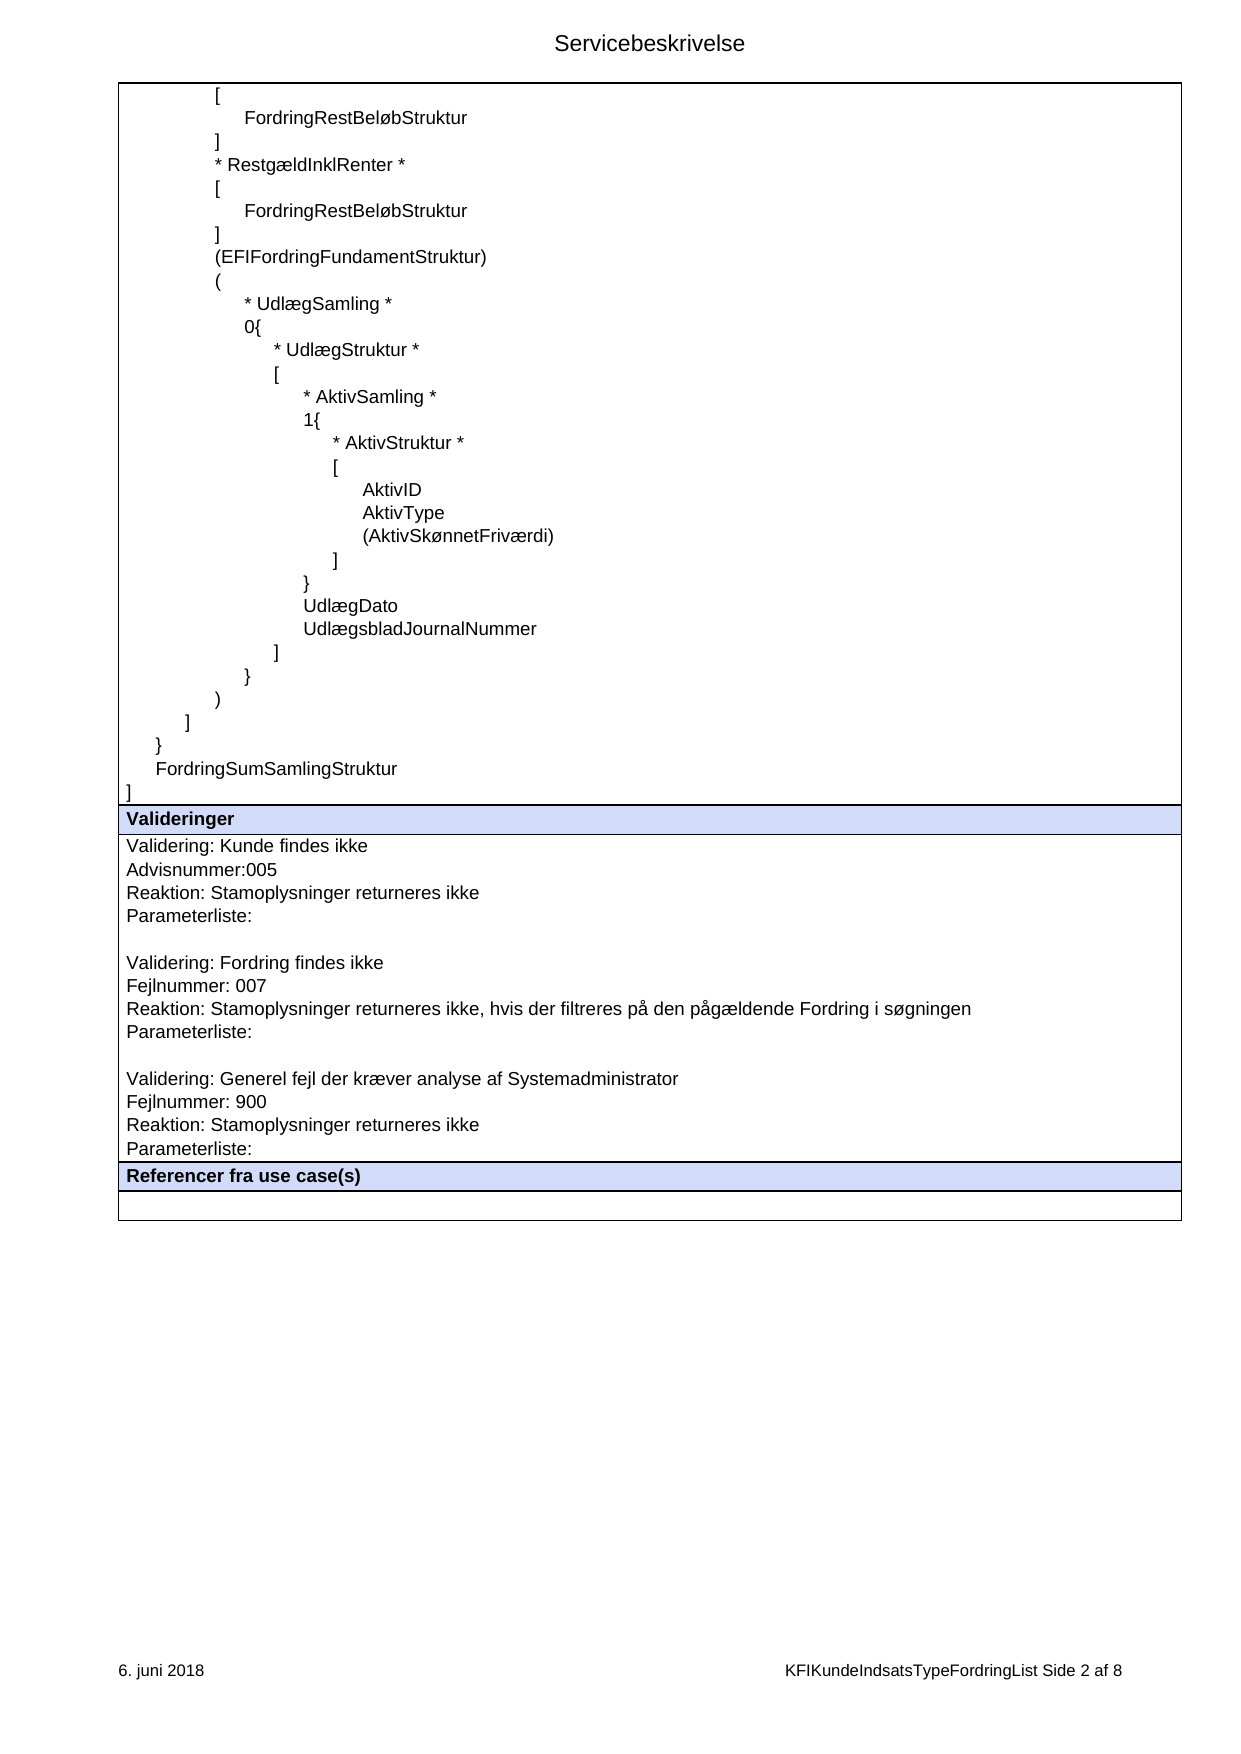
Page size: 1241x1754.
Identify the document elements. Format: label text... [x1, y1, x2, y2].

table_cell Validering: Kunde findes ikke Advisnummer:005 Reaktion: Stamoplysninger returneres ikke Parameterliste: Validering: Fordring findes ikke Fejlnummer: 007 Reaktion: Stamoplysninger returneres ikke, hvis der filtreres på den pågældende Fordring i søgningen Parameterliste: Validering: Generel fejl der kræver analyse af Systemadministrator Fejlnummer: 900 Reaktion: Stamoplysninger returneres ikke Parameterliste: [119, 835, 1181, 1161]
table_cell [119, 1192, 1181, 1220]
table_cell Valideringer [119, 806, 1181, 834]
table_cell Referencer fra use case(s) [119, 1163, 1181, 1190]
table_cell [119, 84, 1181, 804]
